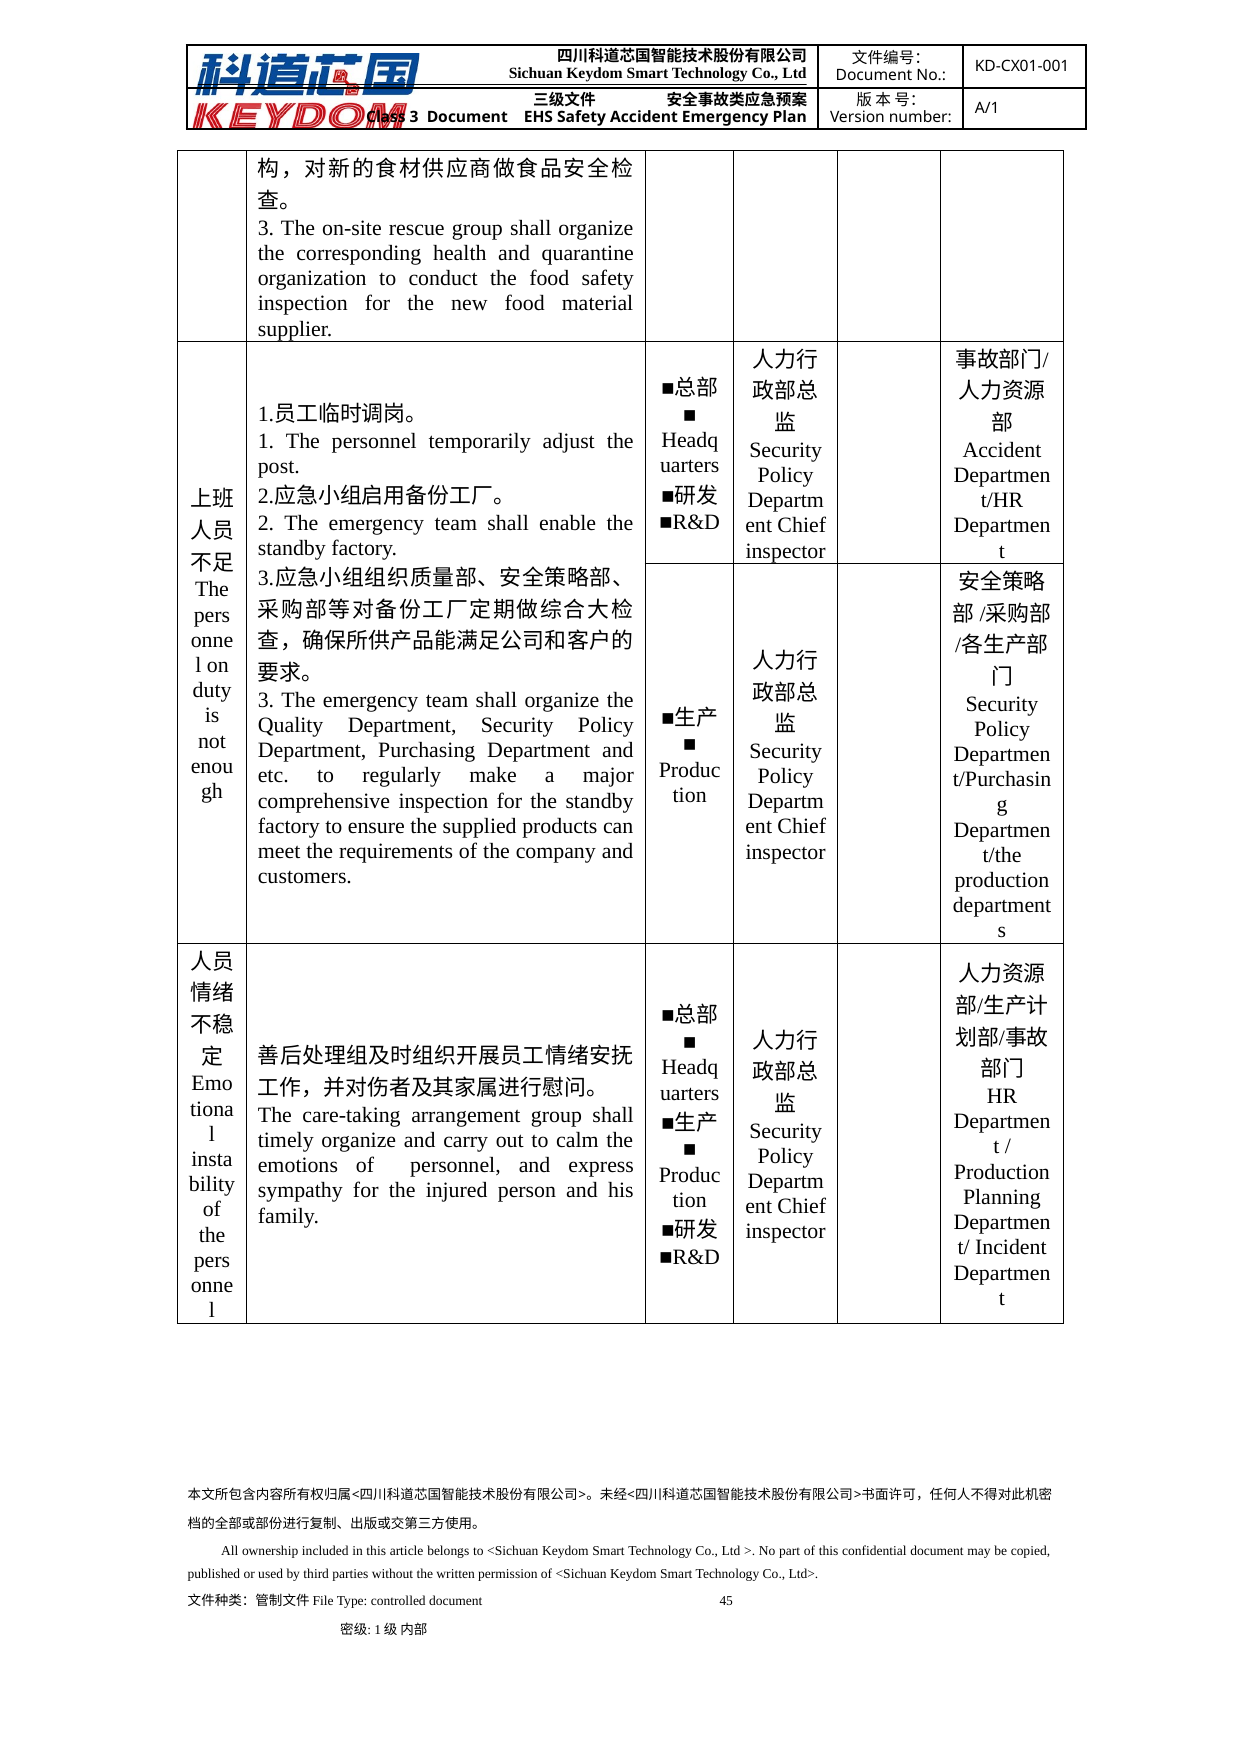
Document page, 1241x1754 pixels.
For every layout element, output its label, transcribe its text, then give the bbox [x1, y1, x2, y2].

table_cell 安全策略部 /采购部/各生产部门 Security Policy Department/Purchasing Department/the production departments [941, 564, 1063, 943]
table_cell 人员情绪不稳定 Emotional instability of the personnel [178, 944, 246, 1322]
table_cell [247, 151, 645, 341]
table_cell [941, 151, 1063, 341]
table_cell 上班人员不足 The personnel on duty is not enough [178, 342, 246, 943]
table_cell ■生产 ■Production [646, 564, 733, 943]
table_cell 人力行政部总监 Security Policy Department Chief inspector [734, 564, 837, 943]
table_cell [178, 151, 246, 341]
table_cell [838, 564, 940, 943]
table_cell 人力行政部总监 Security Policy Department Chief inspector [734, 342, 837, 563]
picture [192, 89, 420, 128]
picture [192, 53, 420, 87]
table_cell 1.员工临时调岗。 1. The personnel temporarily adjust the post. 2.应急小组启用备份工厂。 2. The emergency team shall enable the standby factory. 3.应急小组组织质量部、安全策略部、采购部等对备份工厂定期做综合大检查，确保所供产品能满足公司和客户的要求。 3. The emergency team shall organize the Quality Department, Security Policy Department, Purchasing Department and etc. to regularly make a major comprehensive inspection for the standby factory to ensure the supplied products can meet the requirements of the company and customers. [247, 342, 645, 943]
table_cell 人力行政部总监 Security Policy Department Chief inspector [734, 944, 837, 1322]
table_cell [838, 151, 940, 341]
table_cell 人力资源部/生产计划部/事故部门 HR Department / Production Planning Department/ Incident Department [941, 944, 1063, 1322]
table_cell [838, 342, 940, 563]
table_cell [838, 944, 940, 1322]
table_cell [734, 151, 837, 341]
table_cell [646, 151, 733, 341]
table_cell 事故部门/人力资源部 Accident Department/HR Department [941, 342, 1063, 563]
table_cell 善后处理组及时组织开展员工情绪安抚工作，并对伤者及其家属进行慰问。 The care-taking arrangement group shall timely organize and carry out to calm the emotions of personnel, and express sympathy for the injured person and his family. [247, 944, 645, 1322]
table_cell ■总部 ■Headquarters ■研发 ■R&D [646, 342, 733, 563]
table_cell ■总部 ■Headquarters ■生产 ■Production ■研发 ■R&D [646, 944, 733, 1322]
